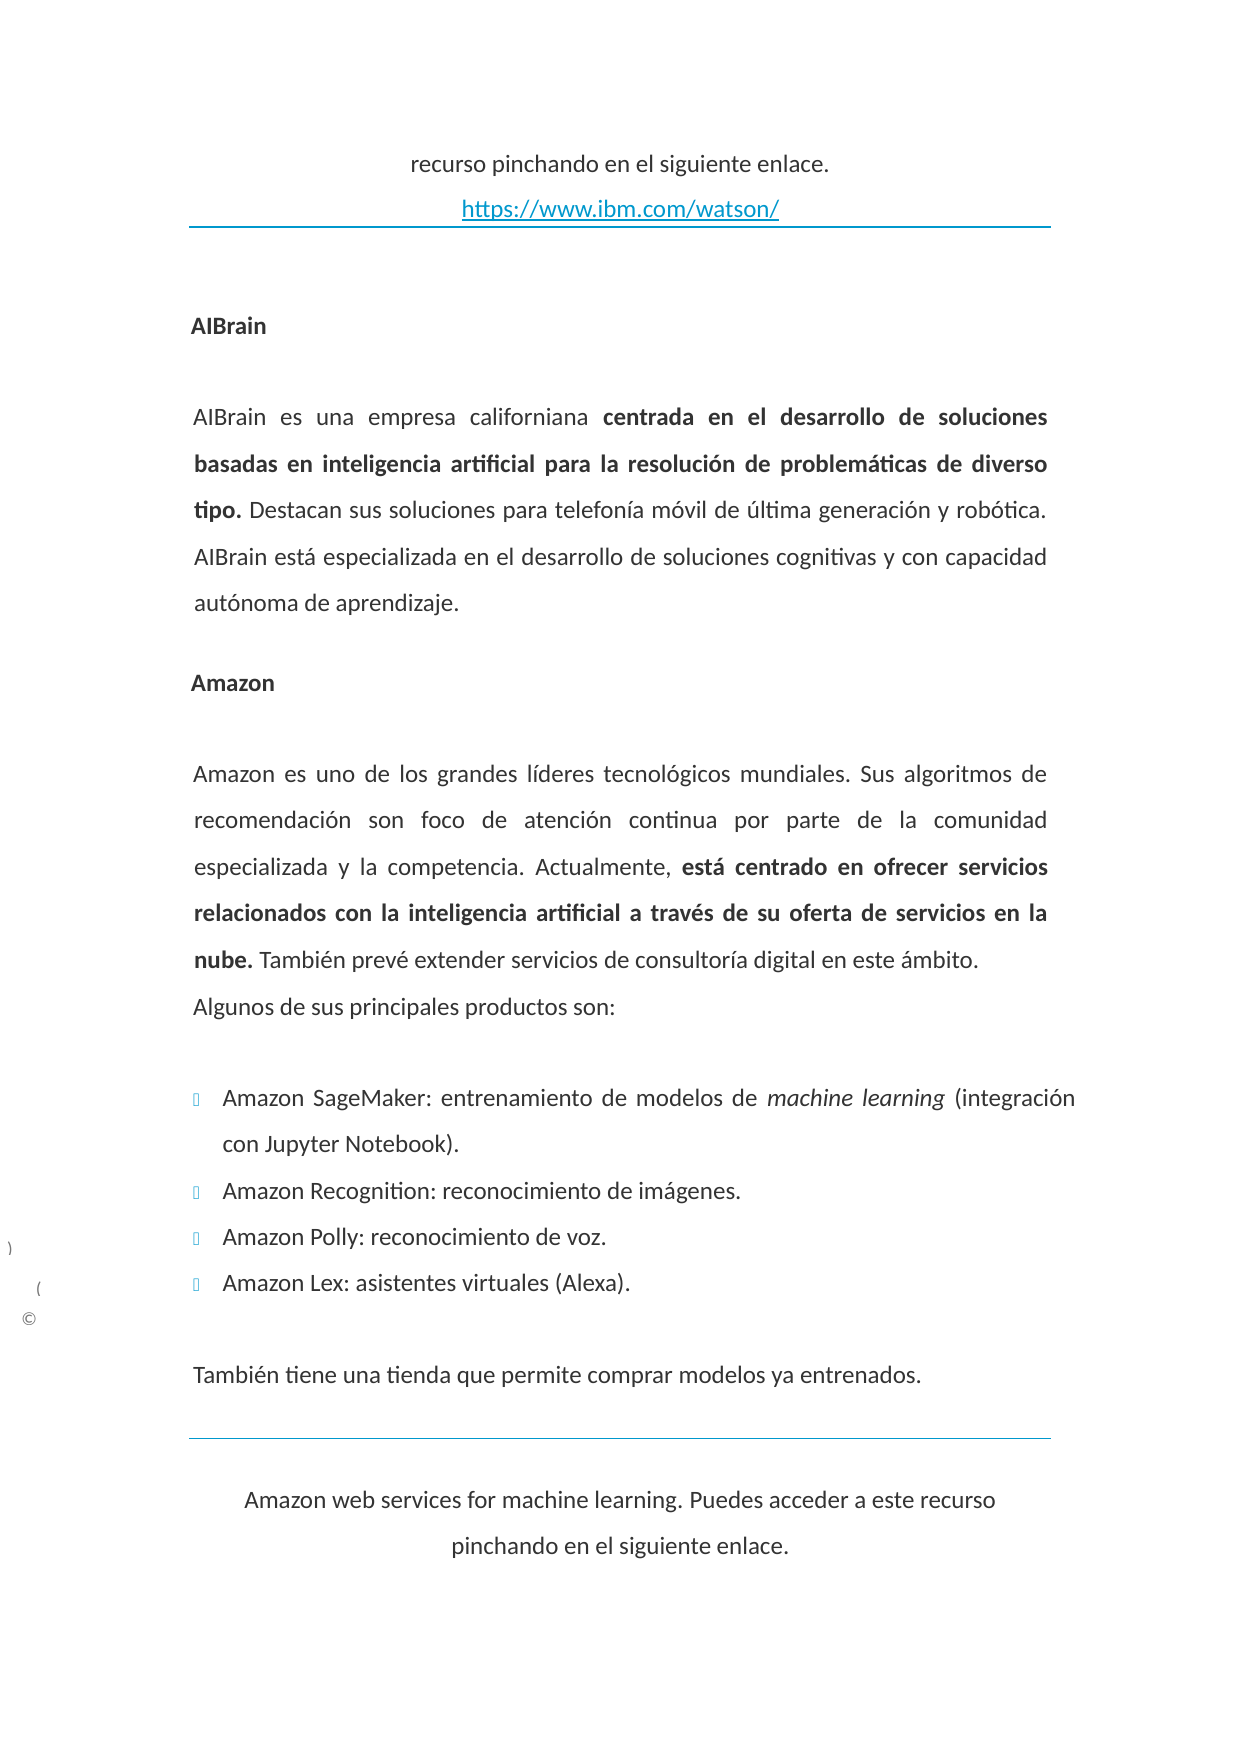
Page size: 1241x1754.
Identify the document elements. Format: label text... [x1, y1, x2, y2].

text También tiene una tienda que permite comprar modelos ya entrenados. [193, 1359, 1075, 1389]
picture [194, 1094, 199, 1106]
text recurso pinchando en el siguiente enlace. [192, 148, 1048, 178]
picture [2, 1255, 36, 1734]
list Amazon Lex: asistentes virtuales (Alexa). [193, 1267, 1075, 1298]
picture [194, 1279, 199, 1291]
text AIBrain es una empresa californiana centrada en el desarrollo de soluciones basadas en inteligencia artificial para la resolución de problemáticas de diverso tipo. Destacan sus soluciones para telefonía móvil de última generación y robótica. AIBrain está especializada en el desarrollo de soluciones cognitivas y con capacidad autónoma de aprendizaje. [193, 402, 1048, 617]
list Amazon Recognition: reconocimiento de imágenes. [193, 1175, 1075, 1206]
text Amazon web services for machine learning. Puedes acceder a este recurso [192, 1484, 1048, 1514]
list Amazon Polly: reconocimiento de voz. [193, 1221, 1075, 1252]
picture [194, 1233, 199, 1245]
text https://www.ibm.com/watson/ [192, 193, 1048, 224]
list Amazon SageMaker: entrenamiento de modelos de machine learning (integración con Jupyter Notebook). [193, 1082, 1075, 1159]
subtitle AIBrain [191, 310, 1071, 341]
text Algunos de sus principales productos son: [193, 991, 1075, 1021]
text Amazon es uno de los grandes líderes tecnológicos mundiales. Sus algoritmos de recomendación son foco de atención continua por parte de la comunidad especializada y la competencia. Actualmente, está centrado en ofrecer servicios relacionados con la inteligencia artificial a través de su oferta de servicios en la nube. También prevé extender servicios de consultoría digital en este ámbito. [193, 758, 1048, 974]
text pinchando en el siguiente enlace. [192, 1530, 1048, 1560]
picture [194, 1187, 199, 1199]
subtitle Amazon [191, 667, 1071, 697]
